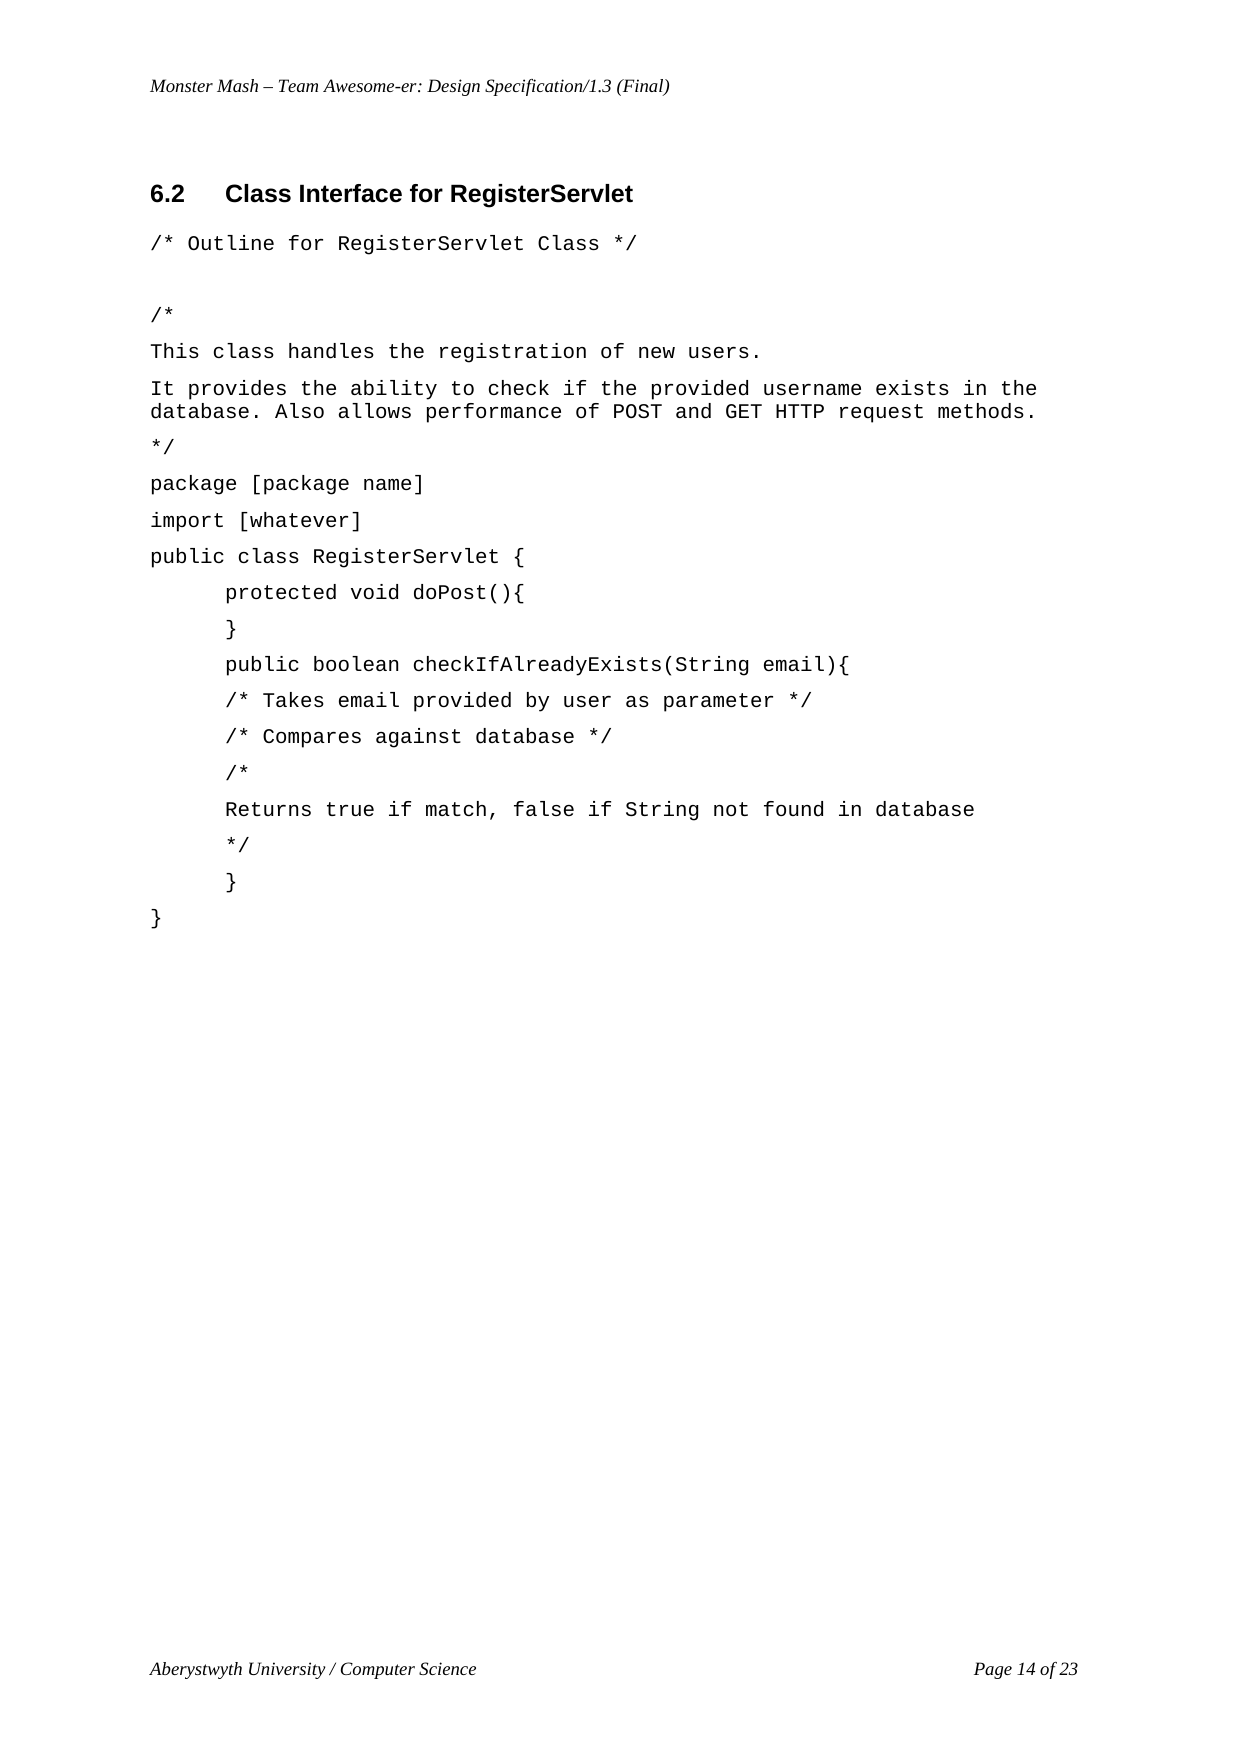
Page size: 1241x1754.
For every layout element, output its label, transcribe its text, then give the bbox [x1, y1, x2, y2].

subtitle Class Interface for RegisterServlet [150, 179, 1090, 208]
text public class RegisterServlet { [150, 546, 1090, 569]
text */ [150, 437, 1090, 461]
text public boolean checkIfAlreadyExists(String email){ [150, 654, 1090, 678]
text package [package name] [150, 473, 1090, 497]
text protected void doPost(){ [150, 582, 1090, 606]
text It provides the ability to check if the provided username exists in the database. Also allows performance of POST and GET HTTP request methods. [150, 377, 1090, 425]
text /* Outline for RegisterServlet Class */ [150, 233, 1090, 257]
text */ [150, 835, 1090, 858]
text /* [150, 305, 1090, 329]
text } [150, 907, 1090, 931]
text This class handles the registration of new users. [150, 341, 1090, 365]
text /* [150, 763, 1090, 786]
text import [whatever] [150, 509, 1090, 533]
text /* Takes email provided by user as parameter */ [150, 690, 1090, 714]
text /* Compares against database */ [150, 726, 1090, 750]
text } [150, 871, 1090, 895]
text Returns true if match, false if String not found in database [150, 799, 1090, 822]
text } [150, 618, 1090, 642]
